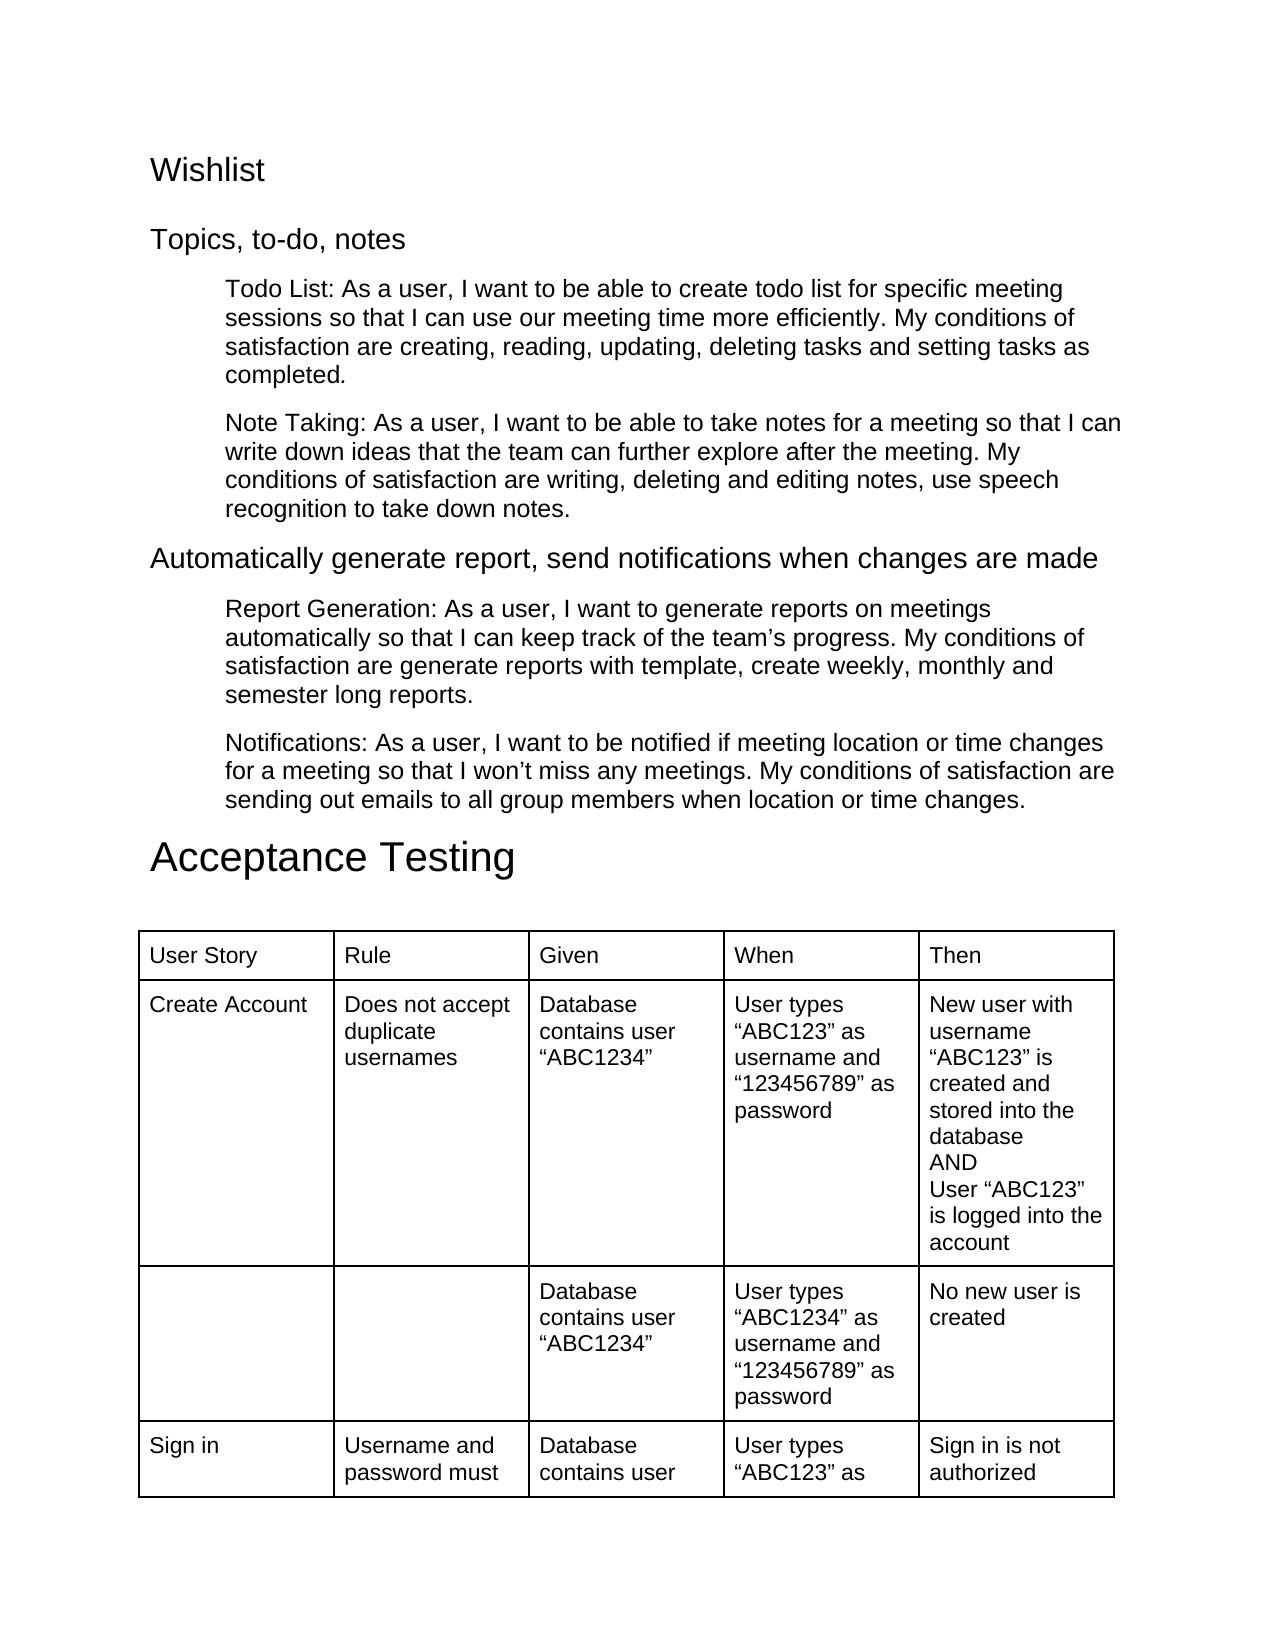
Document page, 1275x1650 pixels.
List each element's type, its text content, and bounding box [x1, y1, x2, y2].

table_cell User types “ABC1234” as username and “123456789” as password [725, 1267, 918, 1420]
text Report Generation: As a user, I want to generate reports on meetings automatically so that I can keep track of the team’s progress. My conditions of satisfaction are generate reports with template, create weekly, monthly and semester long reports. [225, 594, 1125, 709]
table_cell Database contains user “ABC1234” [530, 981, 723, 1265]
text Note Taking: As a user, I want to be able to take notes for a meeting so that I can write down ideas that the team can further explore after the meeting. My conditions of satisfaction are writing, deleting and editing notes, use speech recognition to take down notes. [225, 408, 1125, 523]
table_cell Sign in [140, 1422, 333, 1496]
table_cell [530, 1422, 723, 1496]
text Todo List: As a user, I want to be able to create todo list for specific meeting sessions so that I can use our meeting time more efficiently. My conditions of satisfaction are creating, reading, updating, deleting tasks and setting tasks as completed. [225, 274, 1125, 389]
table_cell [335, 1422, 528, 1496]
table_cell User types “ABC123” as username and “123456789” as password [725, 981, 918, 1265]
table_cell New user with username “ABC123” is created and stored into the database AND User “ABC123” is logged into the account [920, 981, 1113, 1265]
text Notifications: As a user, I want to be notified if meeting location or time changes for a meeting so that I won’t miss any meetings. My conditions of satisfaction are sending out emails to all group members when location or time changes. [225, 728, 1125, 814]
table_cell No new user is created [920, 1267, 1113, 1420]
table_cell Database contains user “ABC1234” [530, 1267, 723, 1420]
subtitle Topics, to-do, notes [150, 222, 1125, 255]
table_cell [920, 1422, 1113, 1496]
table_header User Story [140, 932, 333, 979]
subtitle Acceptance Testing [150, 833, 1125, 881]
table_cell Create Account [140, 981, 333, 1265]
subtitle Wishlist [150, 150, 1125, 188]
table_header Then [920, 932, 1113, 979]
table_header When [725, 932, 918, 979]
subtitle Automatically generate report, send notifications when changes are made [150, 542, 1125, 575]
table_header Given [530, 932, 723, 979]
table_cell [725, 1422, 918, 1496]
table_cell [140, 1267, 333, 1420]
table_header Rule [335, 932, 528, 979]
table_cell Does not accept duplicate usernames [335, 981, 528, 1265]
table_cell [335, 1267, 528, 1420]
